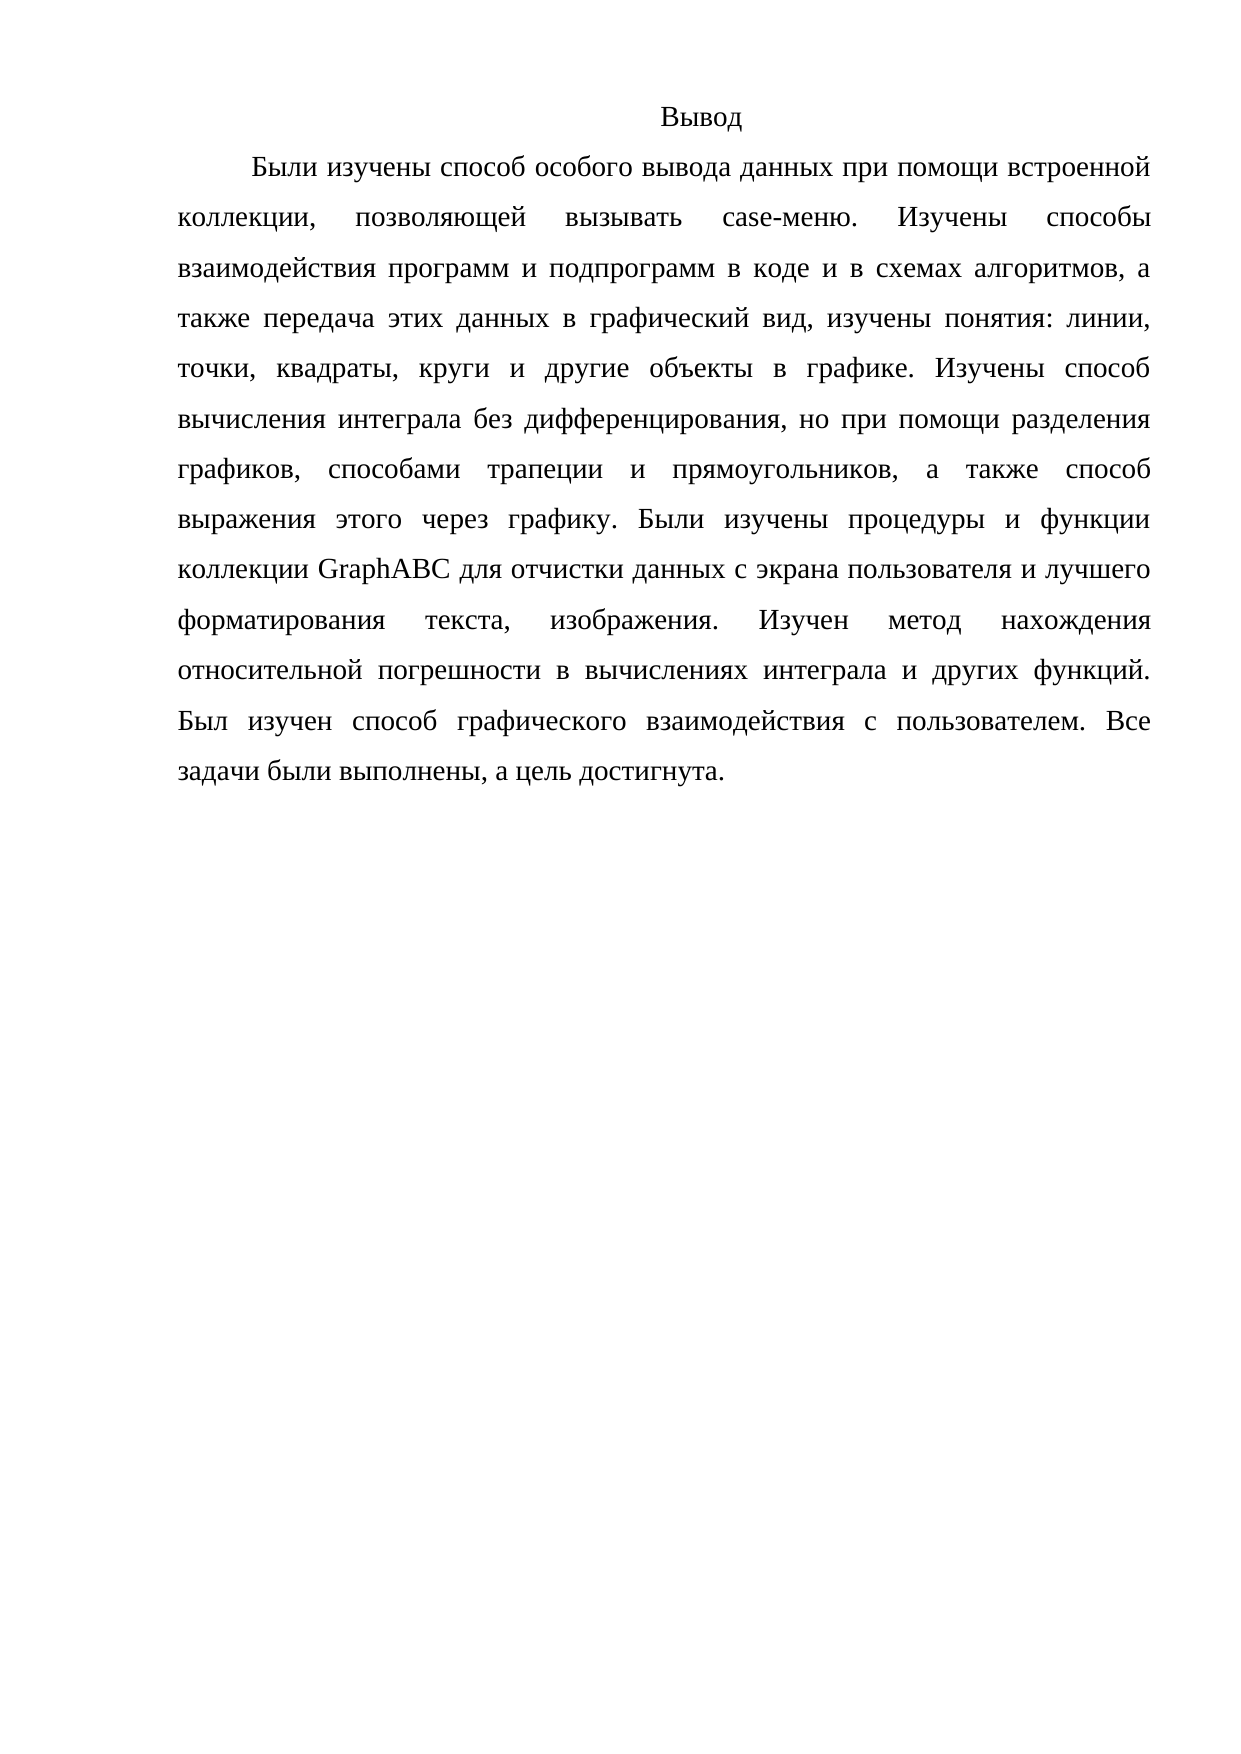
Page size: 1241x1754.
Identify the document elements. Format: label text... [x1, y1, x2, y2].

subtitle Вывод [177, 99, 1152, 132]
text Были изучены способ особого вывода данных при помощи встроенной коллекции, позволяющей вызывать case-меню. Изучены способы взаимодействия программ и подпрограмм в коде и в схемах алгоритмов, а также передача этих данных в графический вид, изучены понятия: линии, точки, квадраты, круги и другие объекты в графике. Изучены способ вычисления интеграла без дифференцирования, но при помощи разделения графиков, способами трапеции и прямоугольников, а также способ выражения этого через графику. Были изучены процедуры и функции коллекции GraphABC для отчистки данных с экрана пользователя и лучшего форматирования текста, изображения. Изучен метод нахождения относительной погрешности в вычислениях интеграла и других функций. Был изучен способ графического взаимодействия с пользователем. Все задачи были выполнены, а цель достигнута. [177, 149, 1152, 786]
